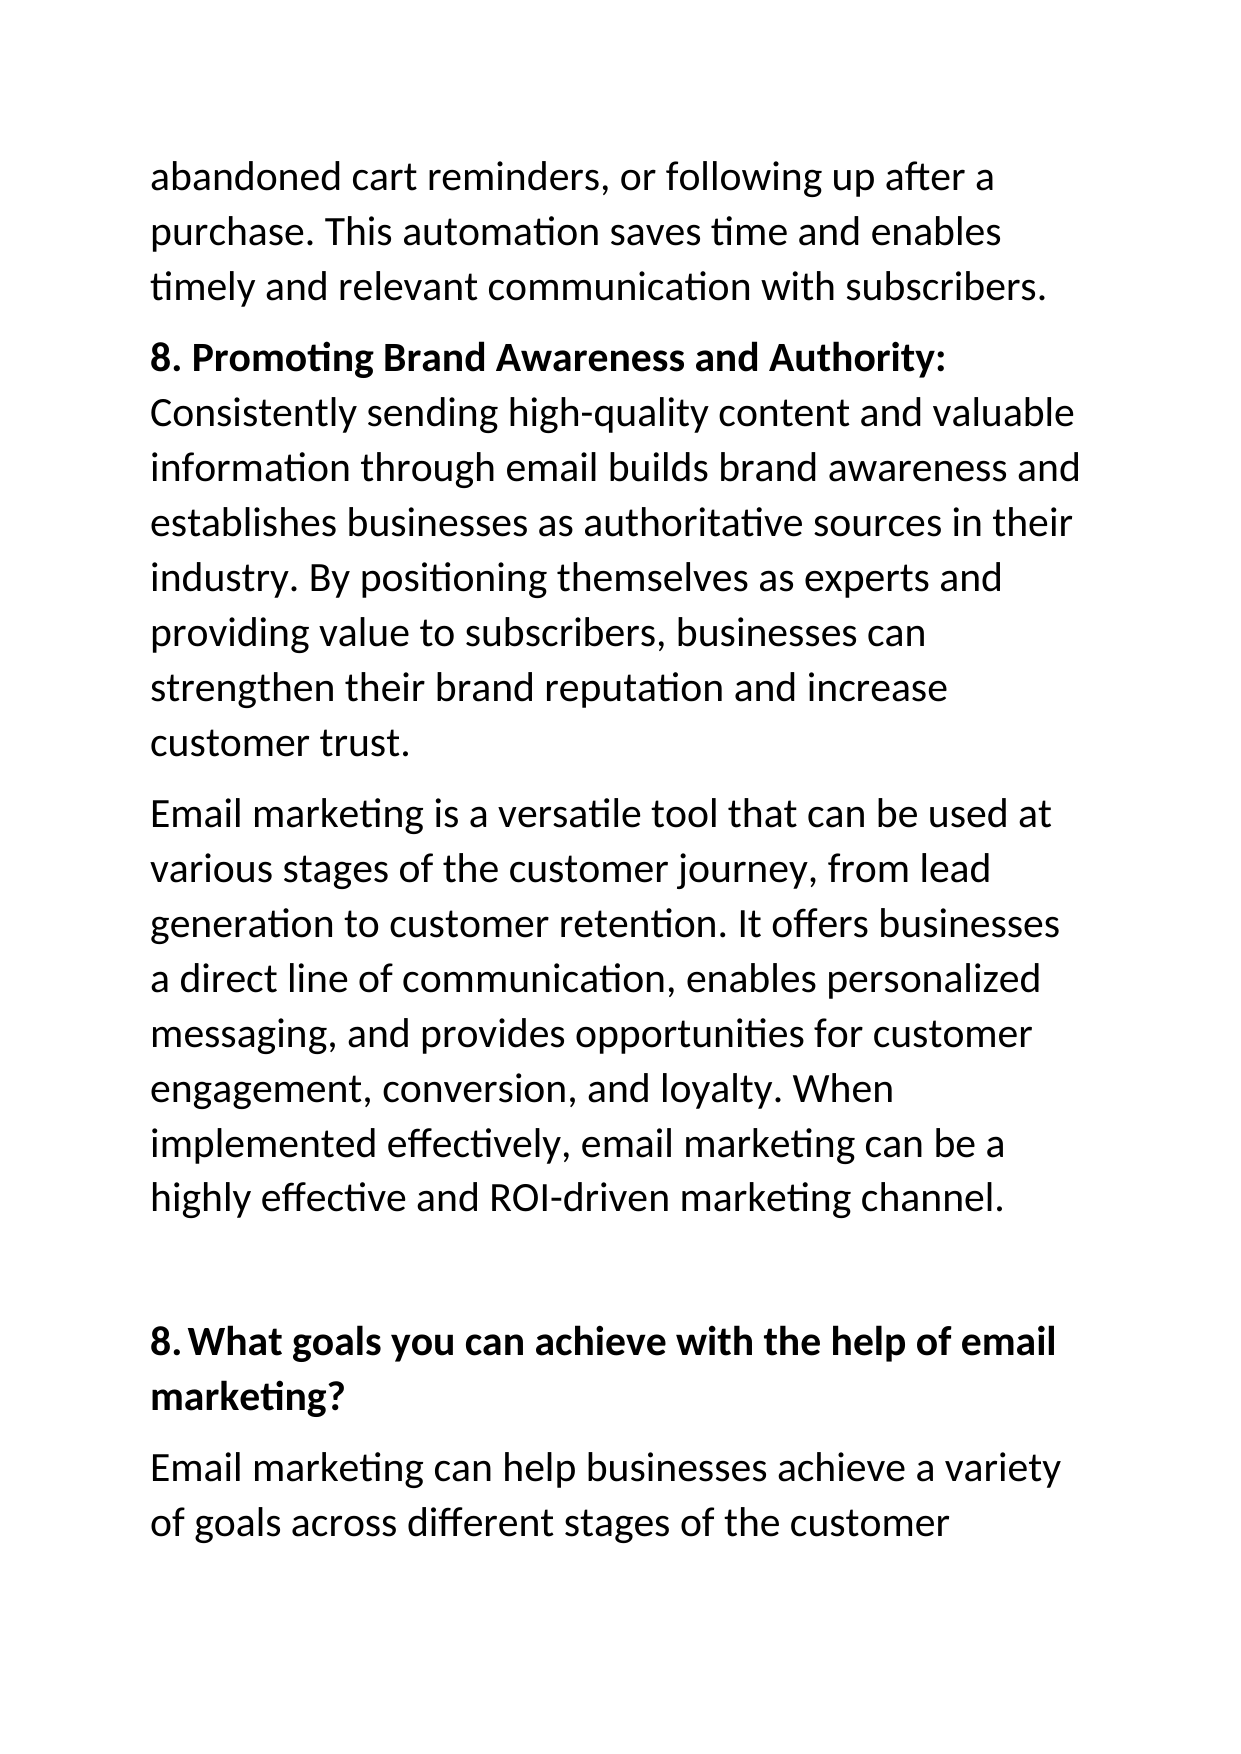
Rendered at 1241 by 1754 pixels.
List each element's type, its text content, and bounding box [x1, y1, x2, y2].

text 8. What goals you can achieve with the help of email marketing? [150, 1314, 1090, 1420]
text Email marketing is a versatile tool that can be used at various stages of the customer journey, from lead generation to customer retention. It offers businesses a direct line of communication, enables personalized messaging, and provides opportunities for customer engagement, conversion, and loyalty. When implemented effectively, email marketing can be a highly effective and ROI-driven marketing channel. [150, 787, 1090, 1222]
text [150, 1441, 1090, 1547]
text 8. Promoting Brand Awareness and Authority: Consistently sending high-quality content and valuable information through email builds brand awareness and establishes businesses as authoritative sources in their industry. By positioning themselves as experts and providing value to subscribers, businesses can strengthen their brand reputation and increase customer trust. [150, 331, 1090, 766]
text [150, 150, 1090, 311]
